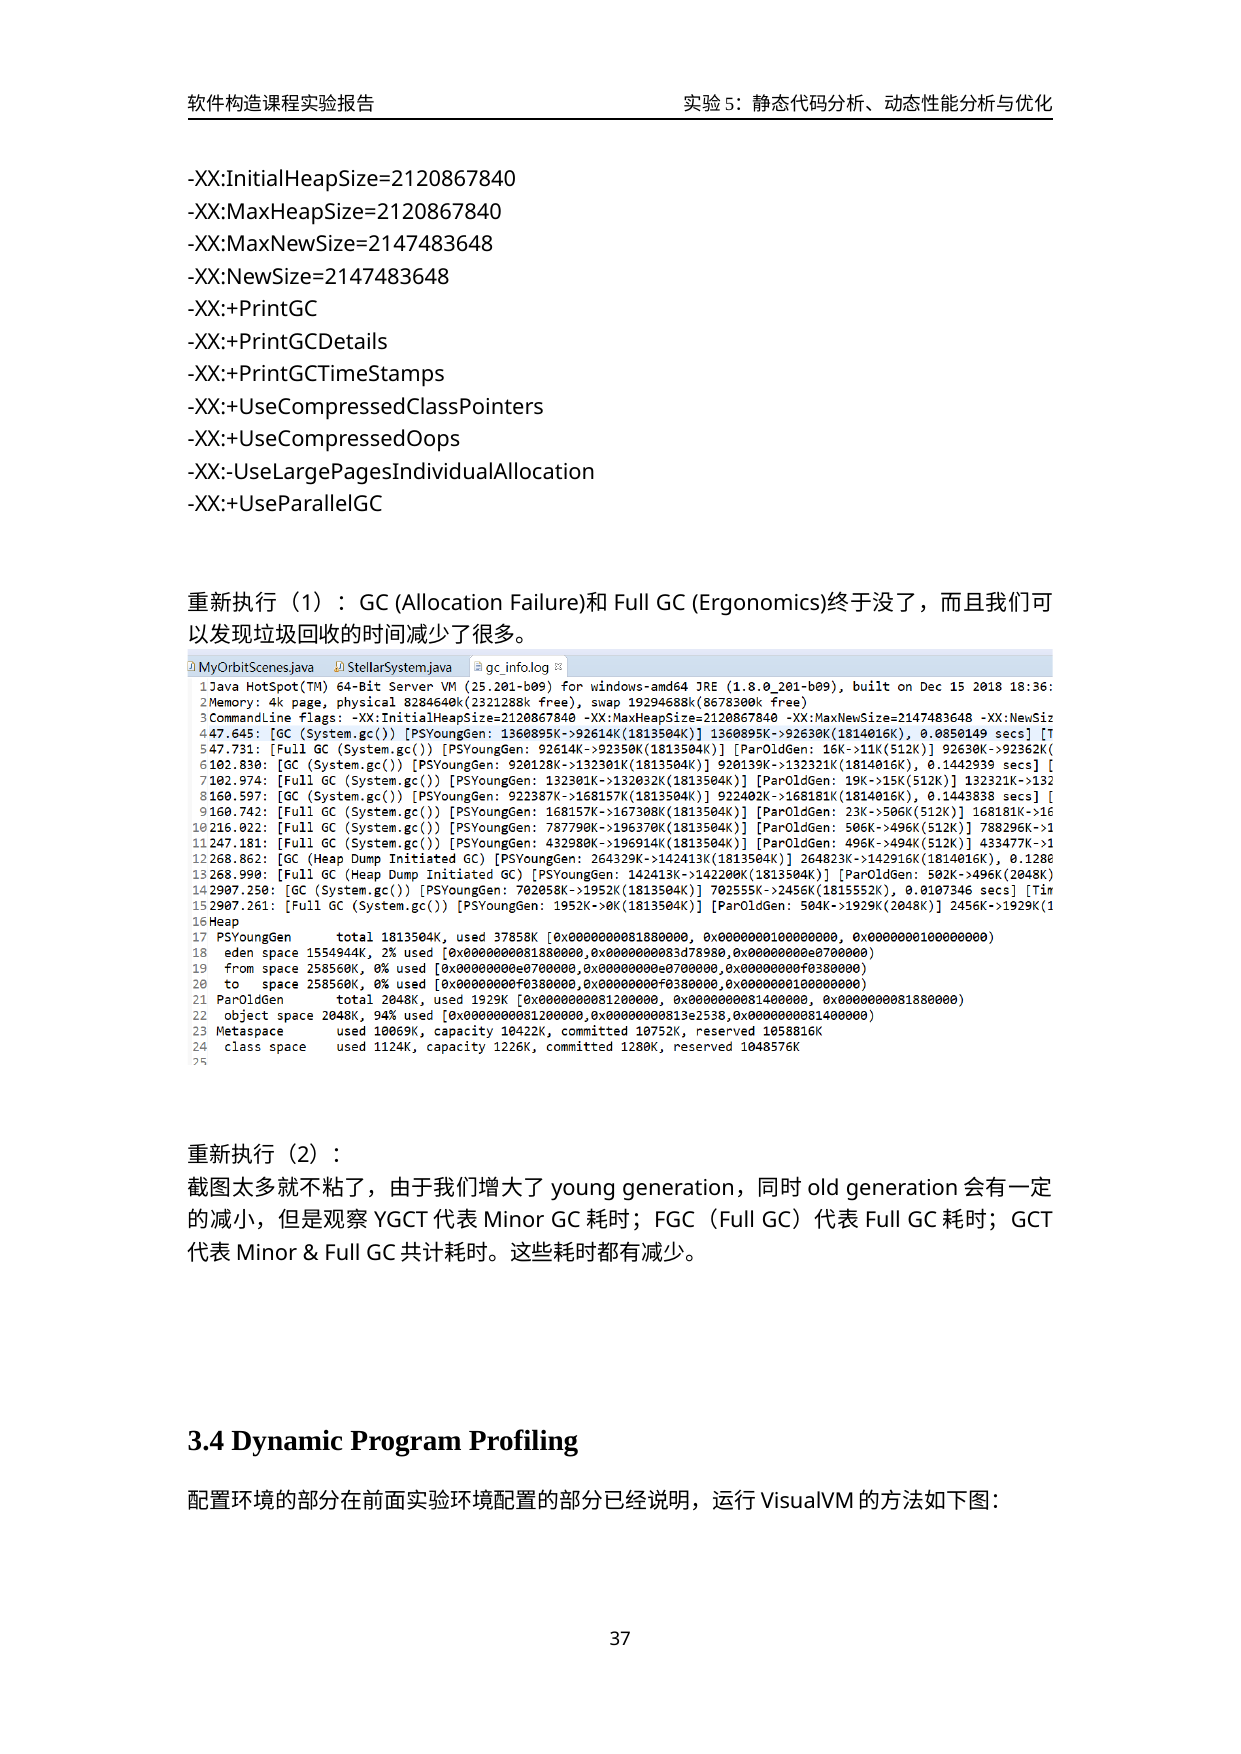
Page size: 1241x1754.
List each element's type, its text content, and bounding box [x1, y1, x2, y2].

subtitle Dynamic Program Profiling [187, 1407, 1053, 1472]
text -XX:+PrintGCTimeStamps [187, 357, 1053, 389]
text -XX:+PrintGCDetails [187, 324, 1053, 357]
picture [187, 649, 1053, 1065]
text -XX:+PrintGC [187, 292, 1053, 324]
text -XX:-UseLargePagesIndividualAllocation [187, 454, 1053, 487]
text -XX:MaxNewSize=2147483648 [187, 227, 1053, 259]
text -XX:+UseCompressedClassPointers [187, 389, 1053, 422]
text -XX:+UseParallelGC [187, 487, 1053, 519]
text 重新执行（2）： [187, 1137, 1053, 1169]
text 重新执行（1）：GC (Allocation Failure)和Full GC (Ergonomics)终于没了，而且我们可以发现垃圾回收的时间减少了很多。 [187, 584, 1053, 649]
text -XX:InitialHeapSize=2120867840 [187, 162, 1053, 194]
text -XX:MaxHeapSize=2120867840 [187, 194, 1053, 227]
text 配置环境的部分在前面实验环境配置的部分已经说明，运行VisualVM的方法如下图： [187, 1483, 1053, 1515]
text 截图太多就不粘了，由于我们增大了young generation，同时old generation会有一定的减小，但是观察YGCT代表Minor GC耗时；FGC（Full GC）代表Full GC耗时；GCT代表Minor & Full GC共计耗时。这些耗时都有减少。 [187, 1169, 1053, 1267]
text -XX:+UseCompressedOops [187, 422, 1053, 454]
text -XX:NewSize=2147483648 [187, 259, 1053, 292]
